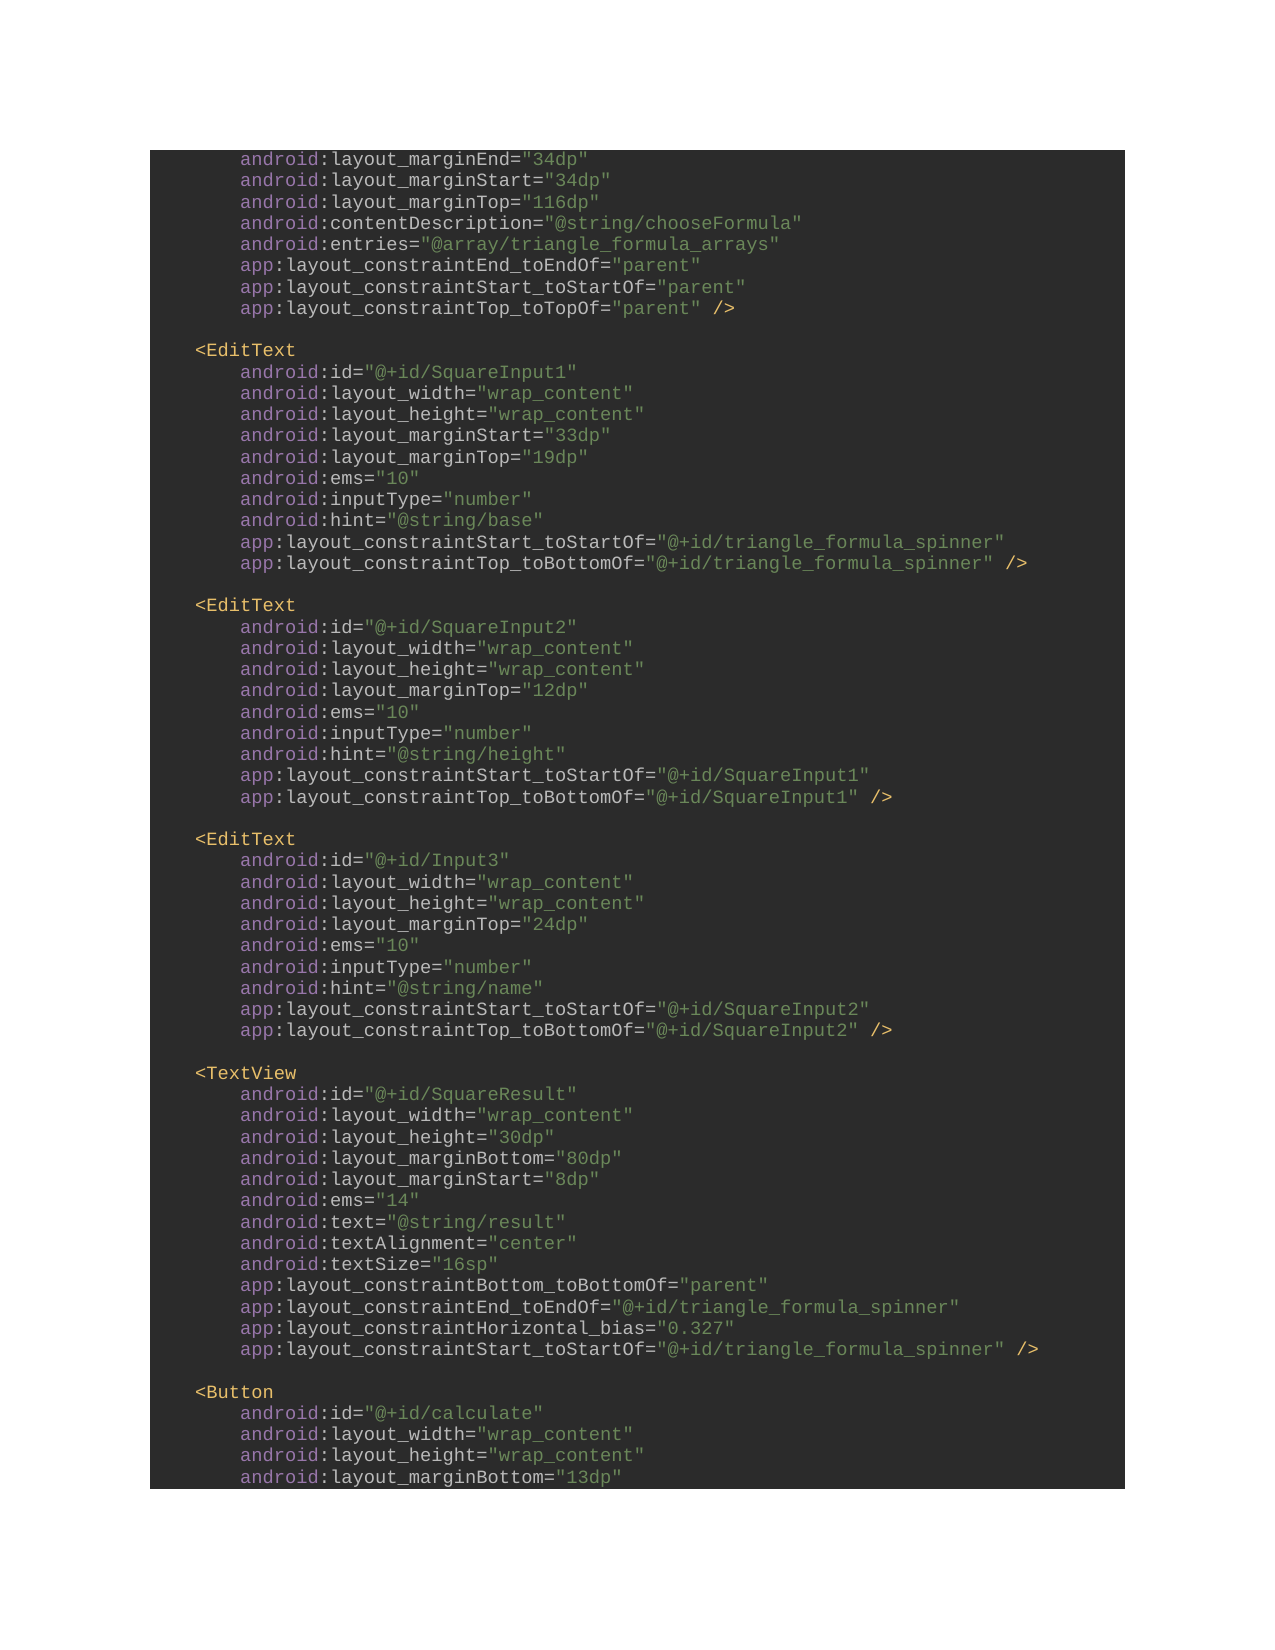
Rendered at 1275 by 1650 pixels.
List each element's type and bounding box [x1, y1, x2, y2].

text [150, 150, 1125, 1489]
